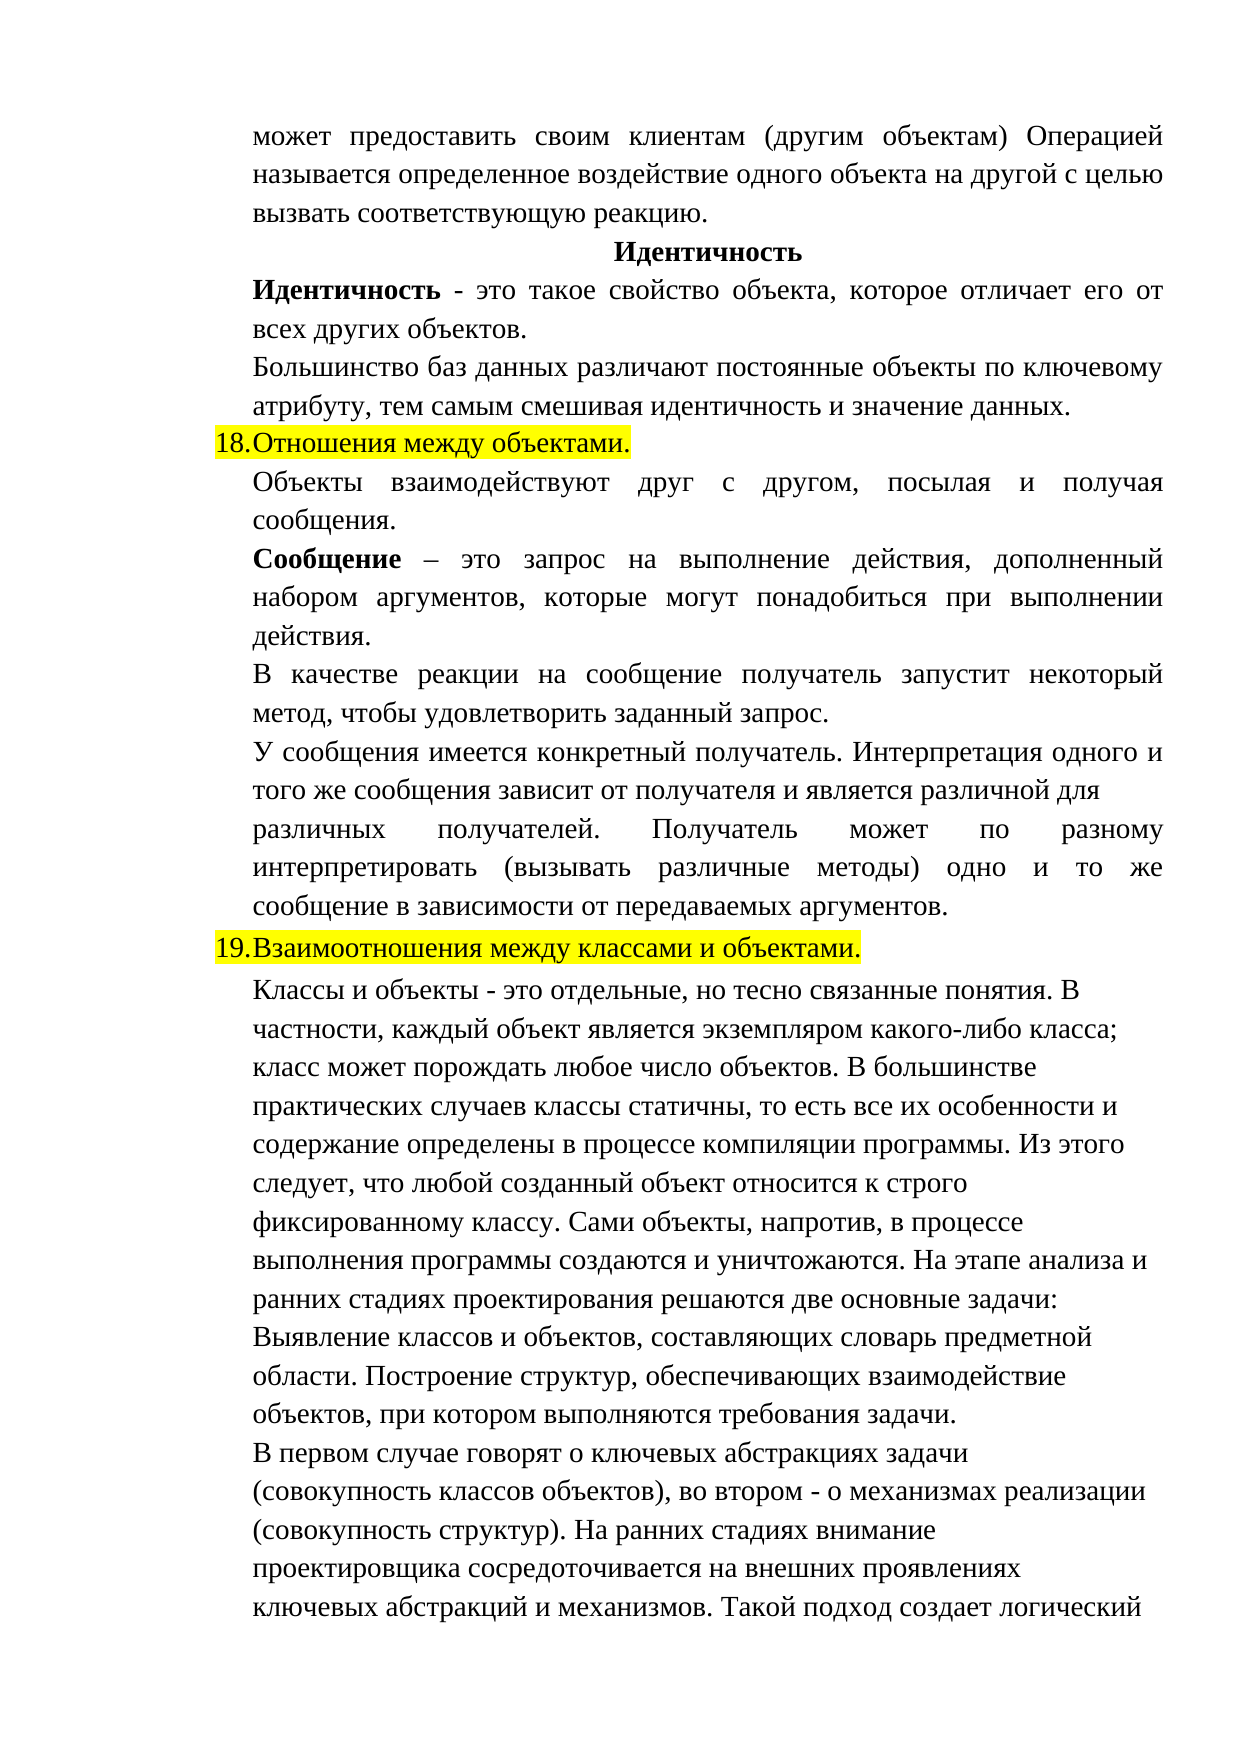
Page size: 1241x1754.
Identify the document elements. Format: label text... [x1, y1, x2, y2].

list Выявление классов и объектов, составляющих словарь предметной области. Построение структур, обеспечивающих взаимодействие объектов, при котором выполняются требования задачи. [252, 1319, 1152, 1430]
list В первом случае говорят о ключевых абстракциях задачи (совокупность классов объектов), во втором - о механизмах реализации (совокупность структур). На ранних стадиях внимание проектировщика сосредоточивается на внешних проявлениях ключевых абстракций и механизмов. Такой подход создает логический [252, 1435, 1152, 1623]
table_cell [166, 118, 1175, 425]
table_cell Отношения между объектами. Объекты взаимодействуют друг с другом, посылая и получая сообщения. Сообщение – это запрос на выполнение действия, дополненный набором аргументов, которые могут понадобиться при выполнении действия. В качестве реакции на сообщение получатель запустит некоторый метод, чтобы удовлетворить заданный запрос. У сообщения имеется конкретный получатель. Интерпретация одного и того же сообщения зависит от получателя и является различной для различных получателей. Получатель может по разному интерпретировать (вызывать различные методы) одно и то же сообщение в зависимости от передаваемых аргументов. [166, 425, 1175, 925]
list Классы и объекты - это отдельные, но тесно связанные понятия. В частности, каждый объект является экземпляром какого-либо класса; класс может порождать любое число объектов. В большинстве практических случаев классы статичны, то есть все их особенности и содержание определены в процессе компиляции программы. Из этого [252, 972, 1152, 1160]
table_cell Взаимоотношения между классами и объектами. [166, 925, 1175, 972]
list следует, что любой созданный объект относится к строго фиксированному классу. Сами объекты, напротив, в процессе выполнения программы создаются и уничтожаются. На этапе анализа и ранних стадиях проектирования решаются две основные задачи: [252, 1165, 1152, 1314]
